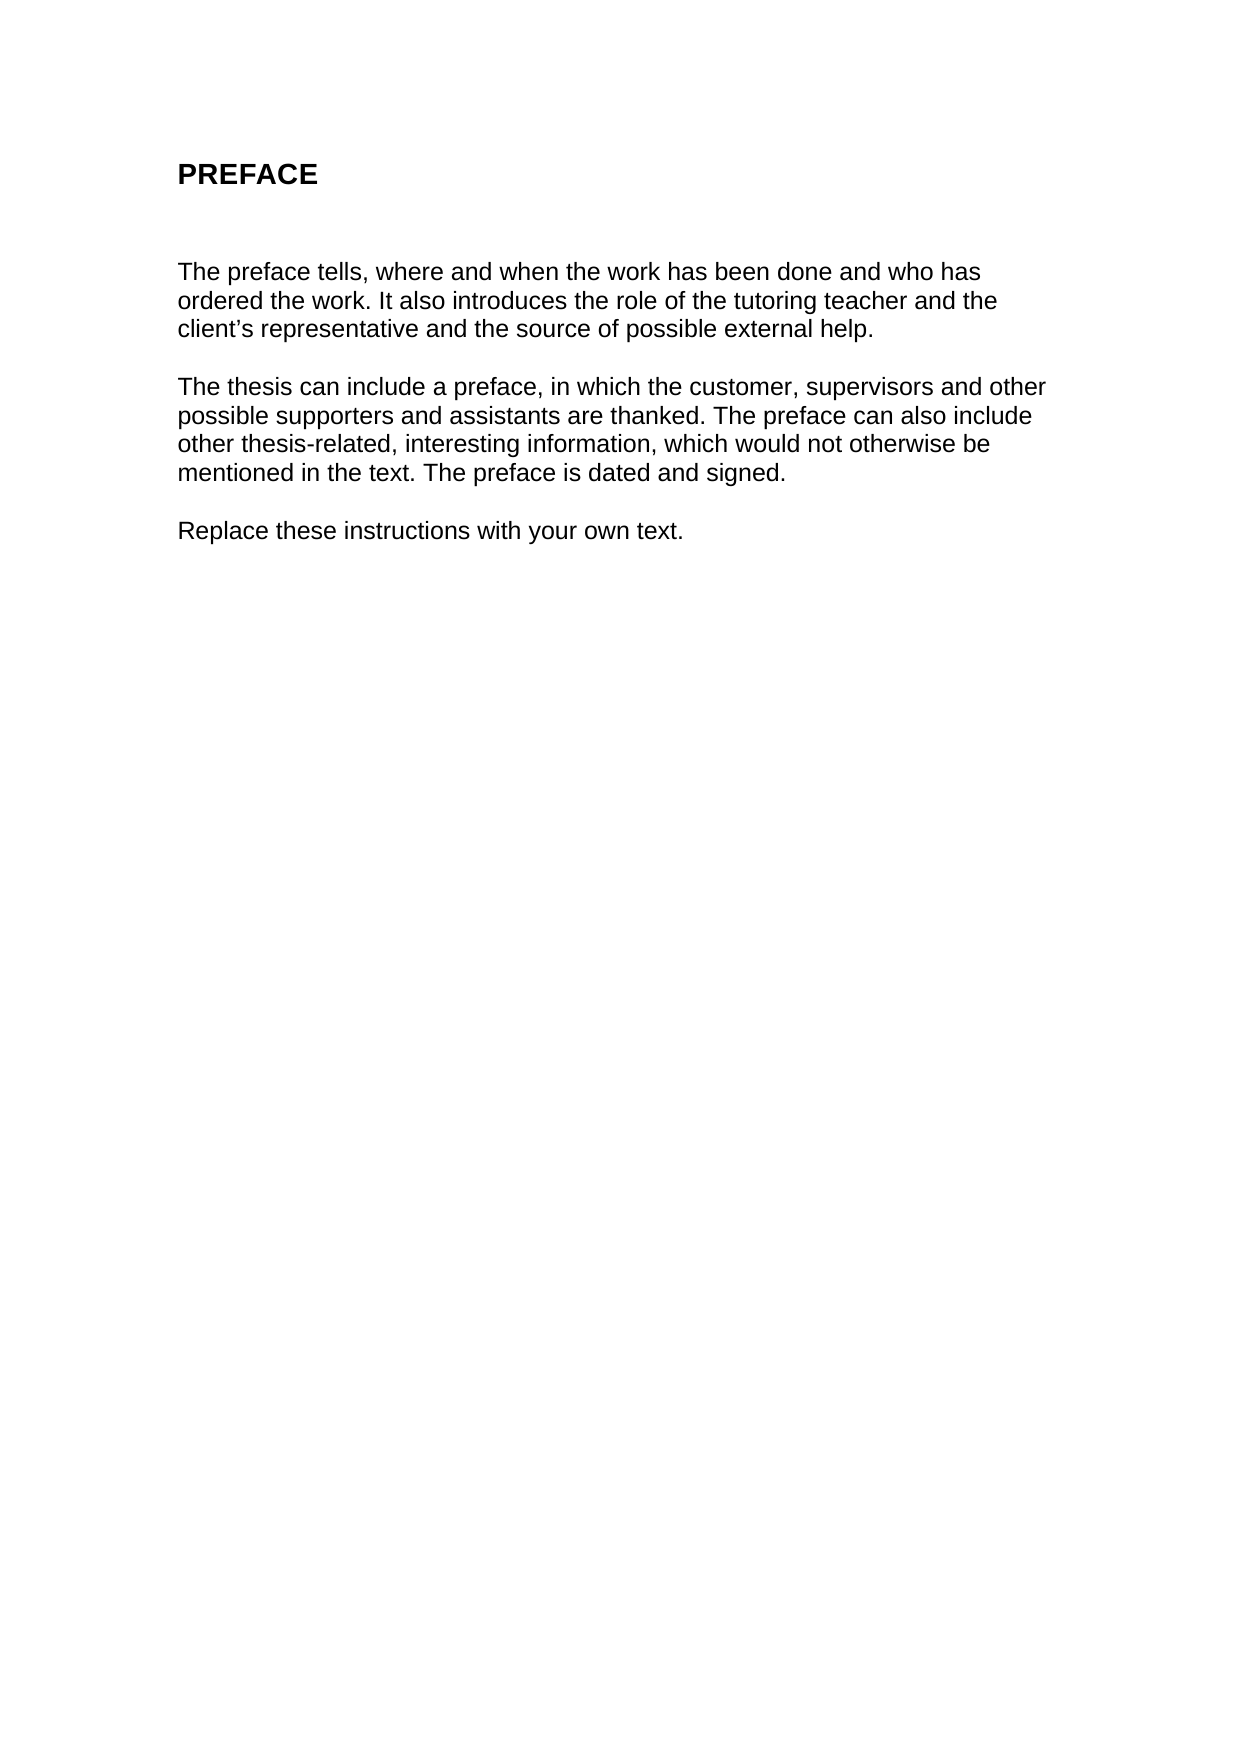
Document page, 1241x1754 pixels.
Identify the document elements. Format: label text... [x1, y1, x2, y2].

title PREFACe [177, 157, 1063, 190]
text The preface tells, where and when the work has been done and who has ordered the work. It also introduces the role of the tutoring teacher and the client’s representative and the source of possible external help. [177, 257, 1063, 343]
text The thesis can include a preface, in which the customer, supervisors and other possible supporters and assistants are thanked. The preface can also include other thesis-related, interesting information, which would not otherwise be mentioned in the text. The preface is dated and signed. [177, 372, 1063, 487]
text Replace these instructions with your own text. [177, 516, 1063, 544]
